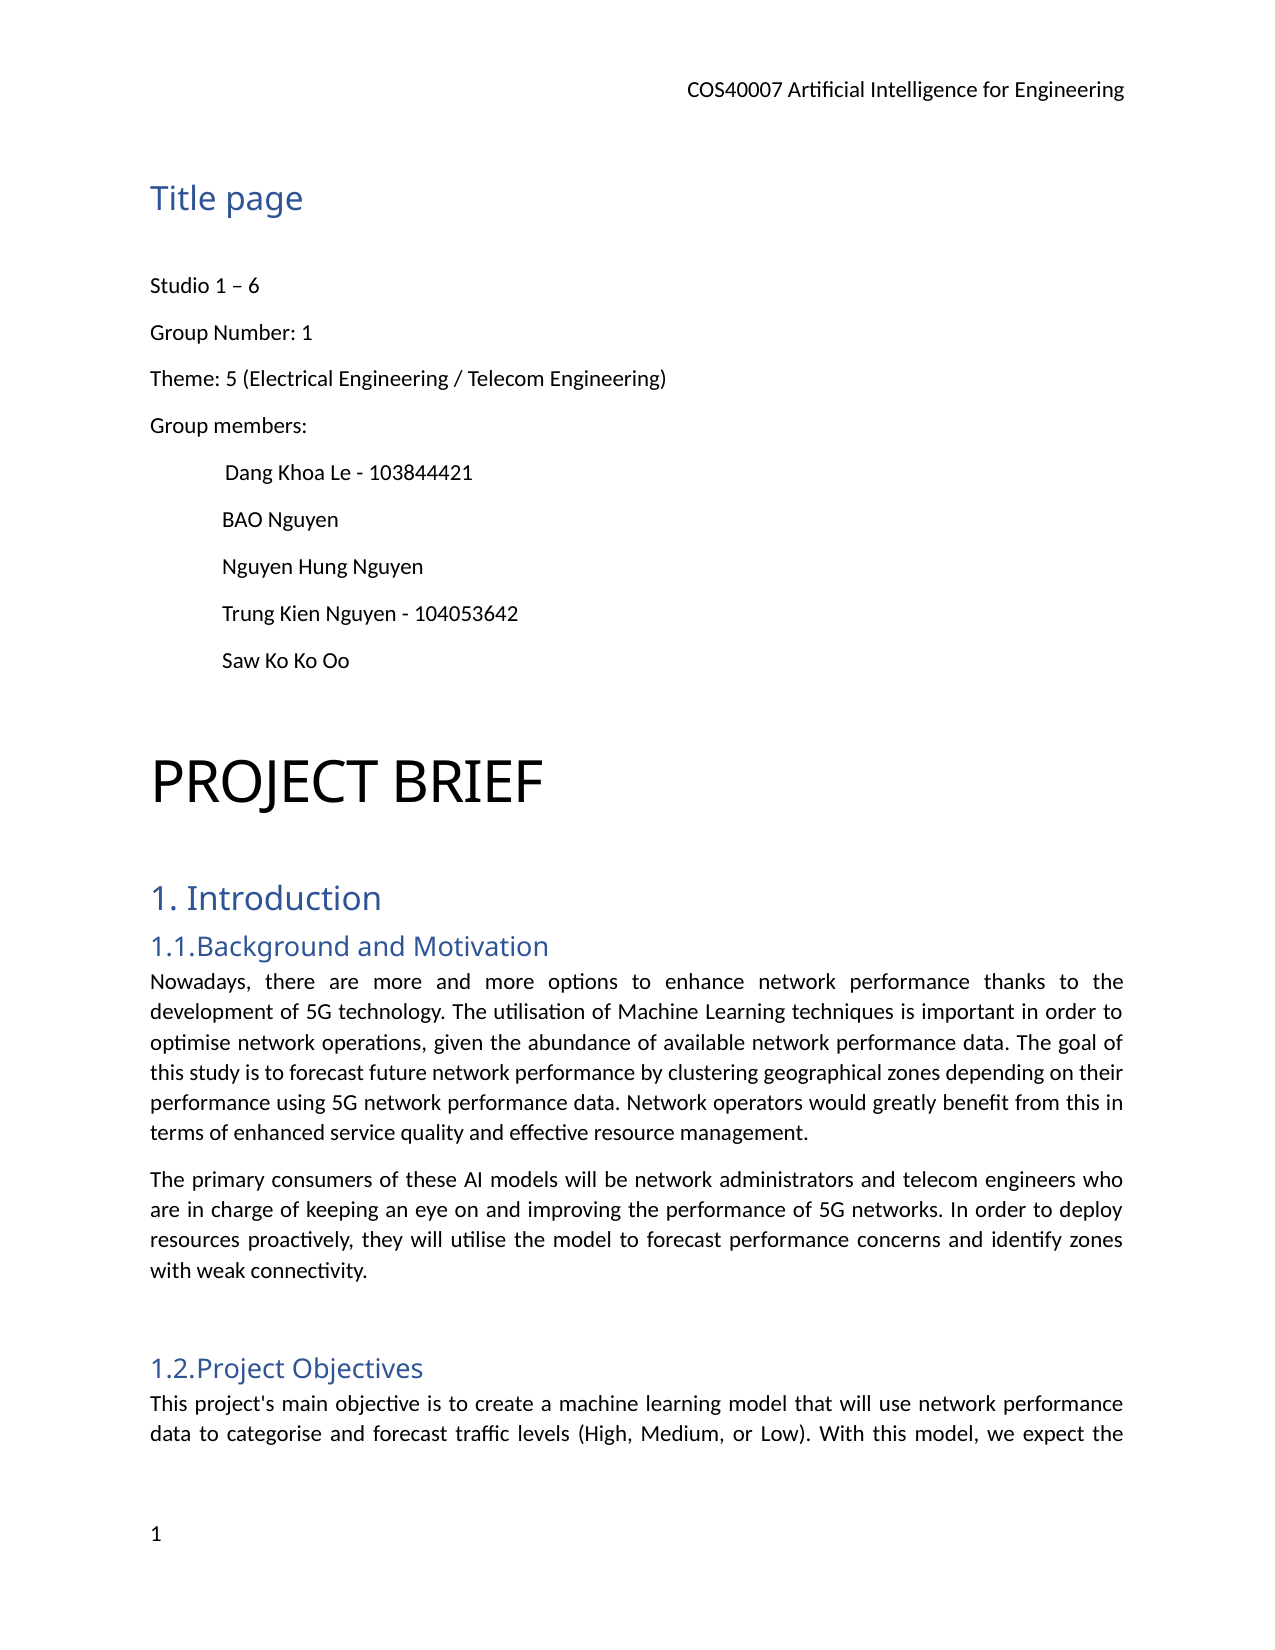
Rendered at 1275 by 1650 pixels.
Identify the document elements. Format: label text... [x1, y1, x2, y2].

text Saw Ko Ko Oo [150, 646, 1125, 674]
text BAO Nguyen [150, 505, 1125, 533]
subtitle 1. Introduction [150, 874, 1125, 920]
text The primary consumers of these AI models will be network administrators and telecom engineers who are in charge of keeping an eye on and improving the performance of 5G networks. In order to deploy resources proactively, they will utilise the model to forecast performance concerns and identify zones with weak connectivity. [150, 1165, 1125, 1284]
text Nguyen Hung Nguyen [150, 552, 1125, 580]
text Nowadays, there are more and more options to enhance network performance thanks to the development of 5G technology. The utilisation of Machine Learning techniques is important in order to optimise network operations, given the abundance of available network performance data. The goal of this study is to forecast future network performance by clustering geographical zones depending on their performance using 5G network performance data. Network operators would greatly benefit from this in terms of enhanced service quality and effective resource management. [150, 967, 1125, 1146]
text Dang Khoa Le - 103844421 [150, 458, 1125, 486]
subtitle Background and Motivation [150, 927, 1125, 964]
text Group members: [150, 411, 1125, 439]
title PROJECT BRIEF [150, 739, 1125, 819]
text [150, 1389, 1125, 1447]
text Theme: 5 (Electrical Engineering / Telecom Engineering) [150, 364, 1125, 393]
text Studio 1 – 6 [150, 271, 1125, 299]
subtitle Title page [150, 175, 1125, 220]
text Trung Kien Nguyen - 104053642 [150, 599, 1125, 627]
text Group Number: 1 [150, 318, 1125, 346]
subtitle Project Objectives [150, 1349, 1125, 1386]
